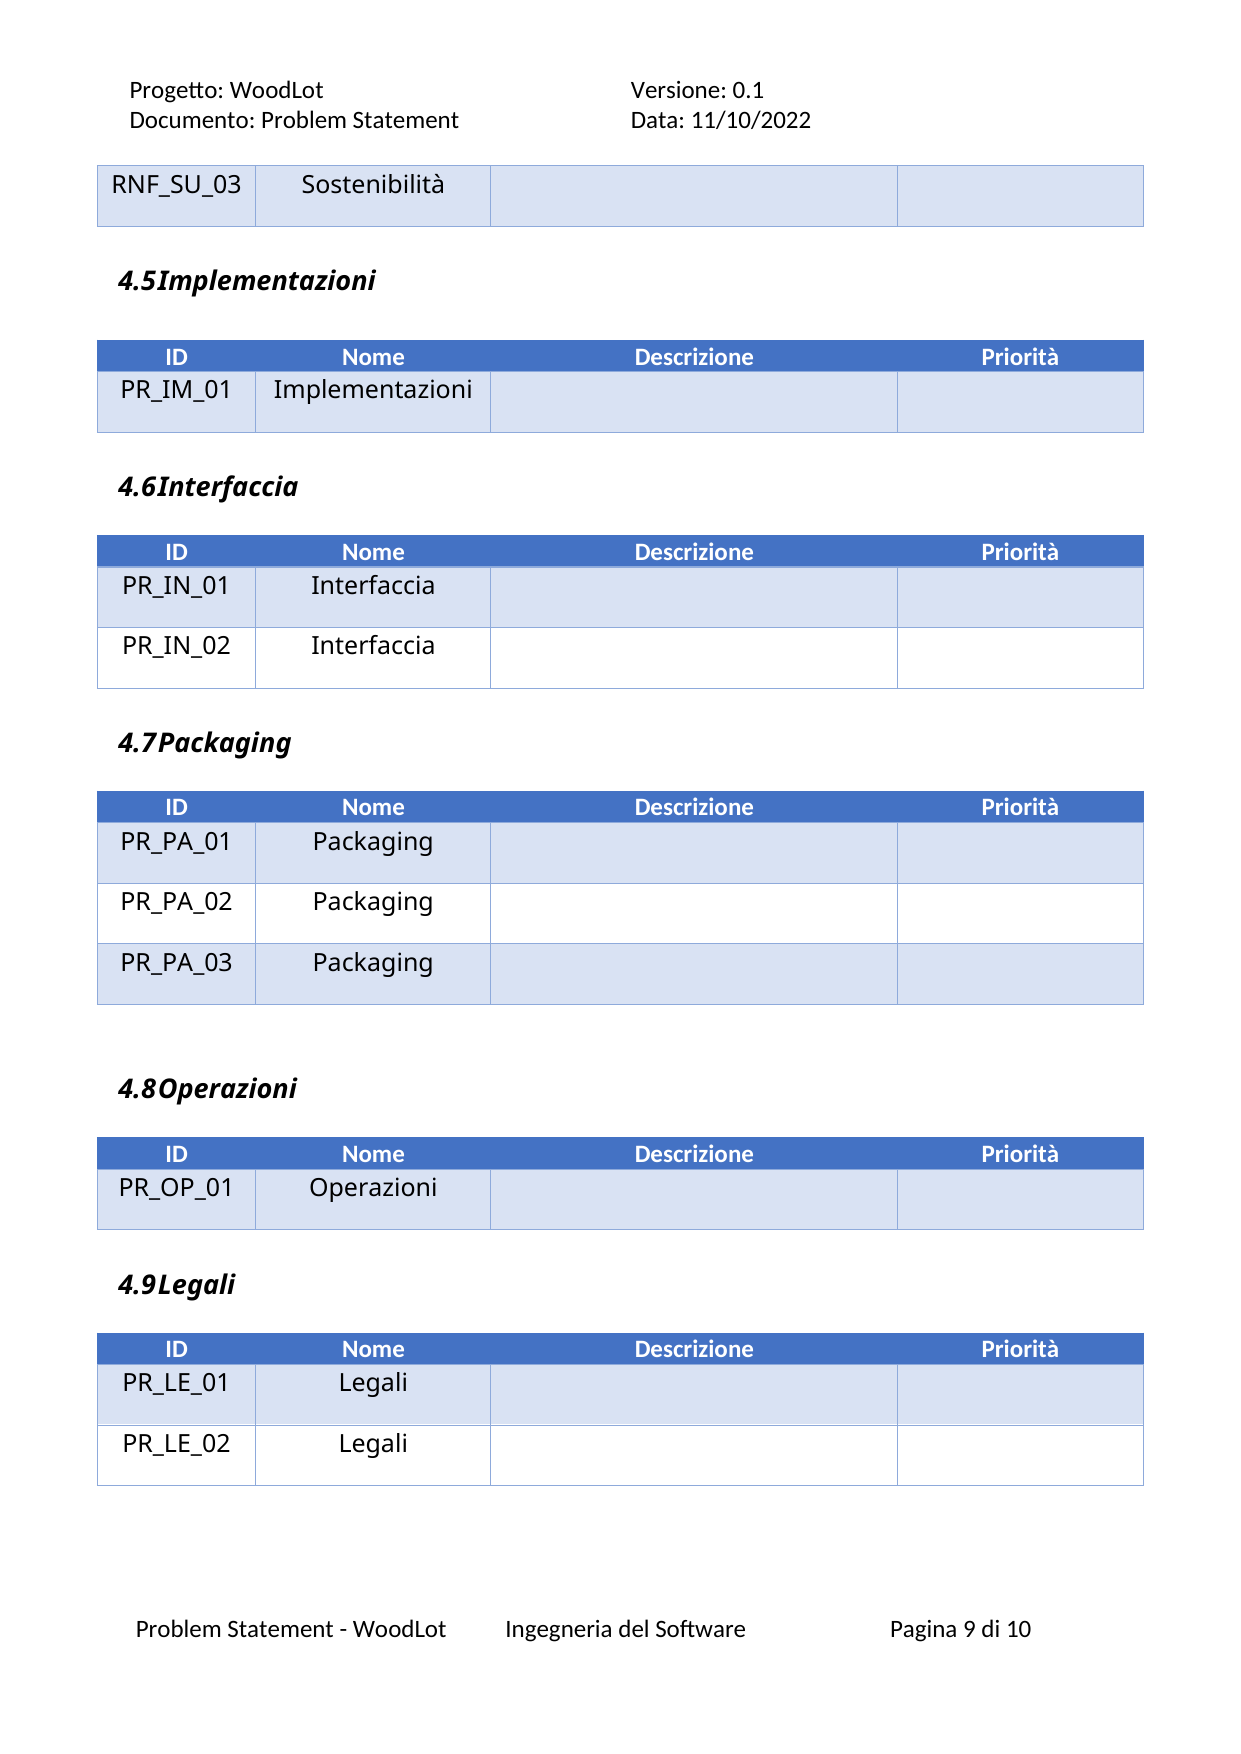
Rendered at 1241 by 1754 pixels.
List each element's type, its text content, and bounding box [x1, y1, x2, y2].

table_header ID [98, 341, 255, 371]
table_header Descrizione [491, 792, 897, 822]
table_header Priorità [898, 341, 1143, 371]
table_header Priorità [898, 1138, 1143, 1169]
table_cell [491, 944, 897, 1004]
table_header Nome [256, 1138, 490, 1169]
table_cell RNF_SU_03 [98, 166, 255, 226]
table_cell [898, 944, 1143, 1004]
table_header Descrizione [491, 1138, 897, 1169]
table_header Nome [256, 536, 490, 566]
table_cell PR_LE_02 [98, 1426, 255, 1485]
table_header Descrizione [491, 341, 897, 371]
table_cell PR_IM_01 [98, 372, 255, 432]
subtitle Interfaccia [118, 467, 1122, 504]
table_cell [491, 1170, 897, 1229]
table_cell PR_PA_03 [98, 944, 255, 1004]
table_cell [491, 166, 897, 226]
table_header ID [98, 536, 255, 566]
table_cell Packaging [256, 823, 490, 883]
table_header Priorità [898, 1334, 1143, 1364]
table_cell PR_OP_01 [98, 1170, 255, 1229]
table_header Priorità [898, 536, 1143, 566]
table_cell PR_PA_02 [98, 884, 255, 943]
table_cell [898, 1426, 1143, 1485]
table_cell [898, 166, 1143, 226]
table_header Nome [256, 1334, 490, 1364]
table_cell [898, 1365, 1143, 1424]
table_cell [898, 823, 1143, 883]
table_header ID [98, 1138, 255, 1169]
table_header Descrizione [491, 536, 897, 566]
table_cell Operazioni [256, 1170, 490, 1229]
table_header Descrizione [491, 1334, 897, 1364]
table_cell [491, 884, 897, 943]
table_cell PR_IN_01 [98, 568, 255, 627]
table_cell [491, 628, 897, 687]
subtitle Operazioni [118, 1070, 1122, 1107]
table_cell PR_PA_01 [98, 823, 255, 883]
table_cell Interfaccia [256, 568, 490, 627]
table_cell Implementazioni [256, 372, 490, 432]
table_header Nome [256, 792, 490, 822]
table_header ID [98, 1334, 255, 1364]
table_cell [491, 1426, 897, 1485]
table_cell [898, 372, 1143, 432]
table_header Priorità [898, 792, 1143, 822]
table_cell [491, 372, 897, 432]
table_cell [491, 568, 897, 627]
table_cell Sostenibilità [256, 166, 490, 226]
table_cell Interfaccia [256, 628, 490, 687]
subtitle Packaging [118, 723, 1122, 760]
table_cell [898, 568, 1143, 627]
table_header Nome [256, 341, 490, 371]
table_cell Packaging [256, 944, 490, 1004]
table_cell [491, 823, 897, 883]
table_cell [898, 884, 1143, 943]
subtitle Implementazioni [118, 262, 1122, 298]
table_cell PR_LE_01 [98, 1365, 255, 1424]
table_header ID [98, 792, 255, 822]
table_cell [491, 1365, 897, 1424]
table_cell Legali [256, 1365, 490, 1424]
subtitle Legali [118, 1265, 1122, 1302]
table_cell Legali [256, 1426, 490, 1485]
table_cell PR_IN_02 [98, 628, 255, 687]
table_cell Packaging [256, 884, 490, 943]
table_cell [898, 628, 1143, 687]
table_cell [898, 1170, 1143, 1229]
